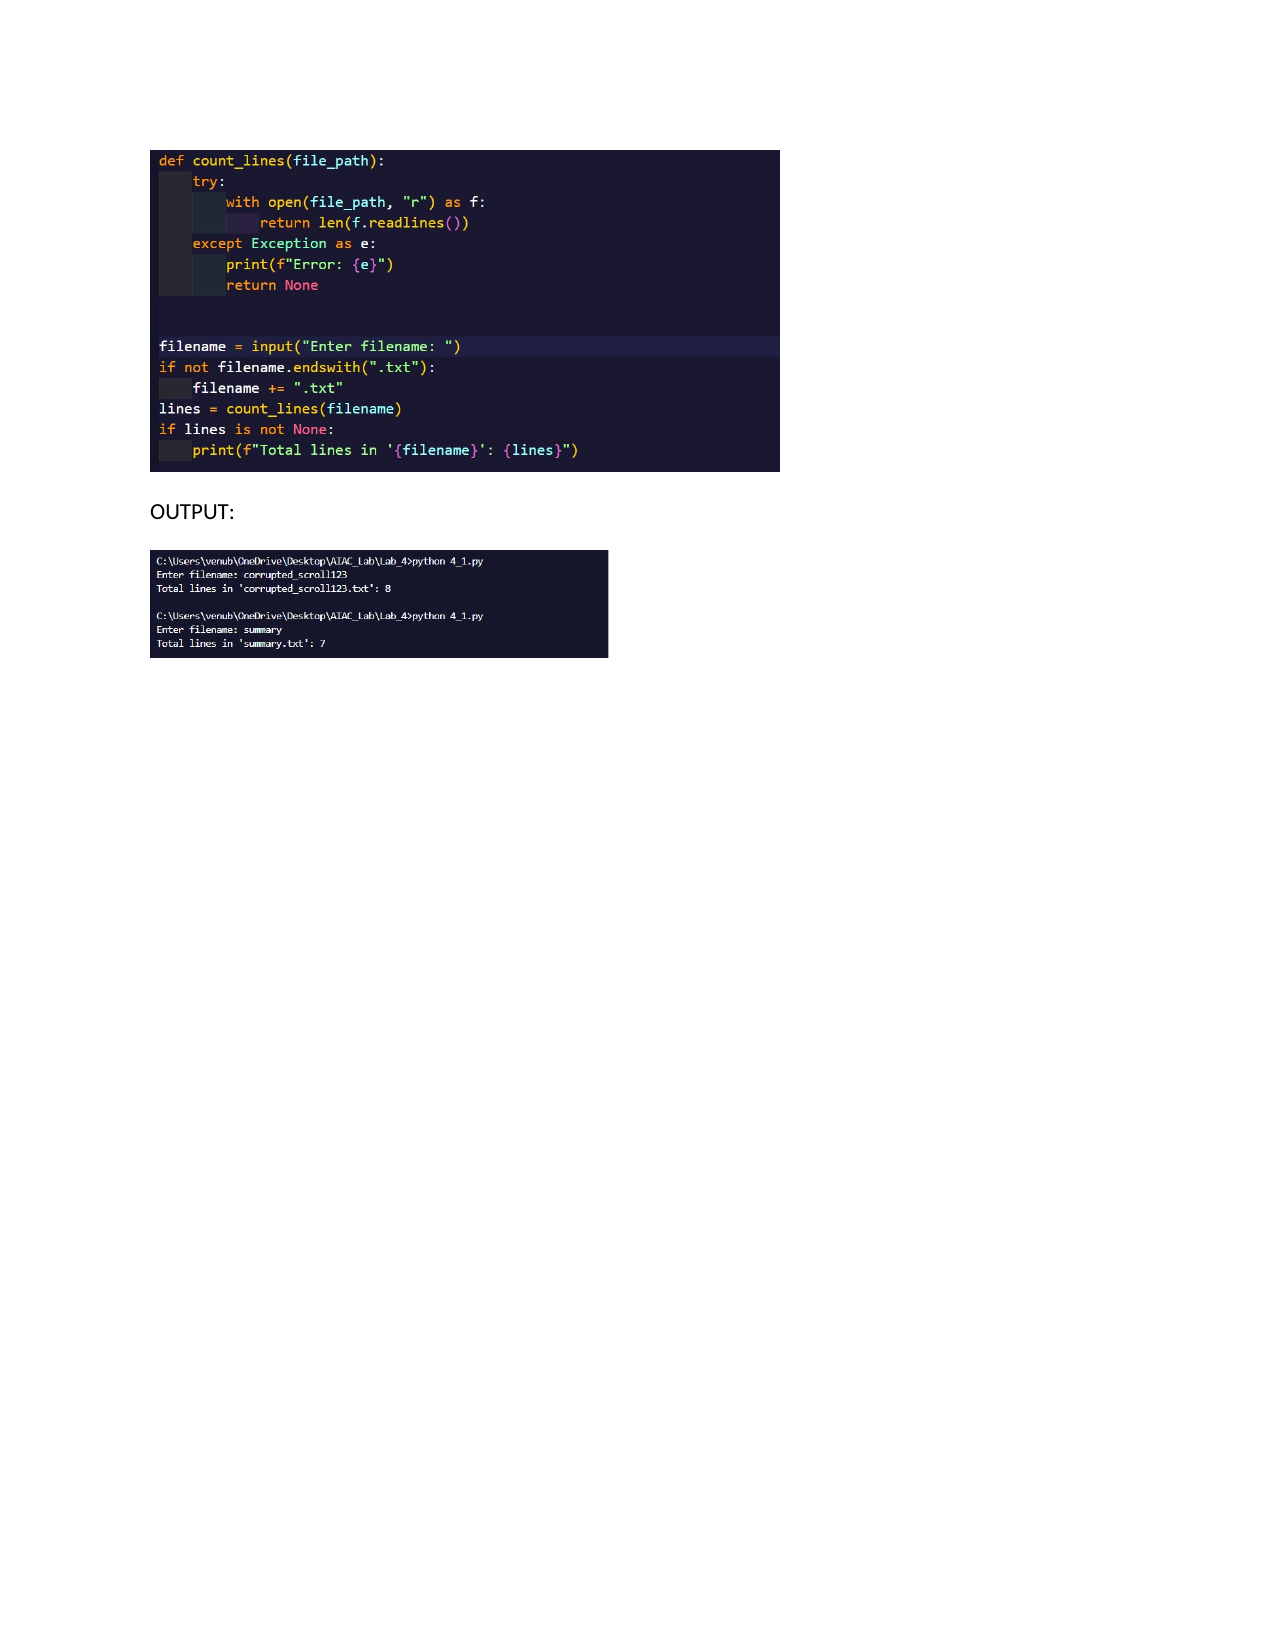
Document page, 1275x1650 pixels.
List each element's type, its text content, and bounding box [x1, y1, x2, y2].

picture [150, 550, 609, 658]
text OUTPUT: [150, 497, 1125, 525]
picture [150, 150, 780, 472]
